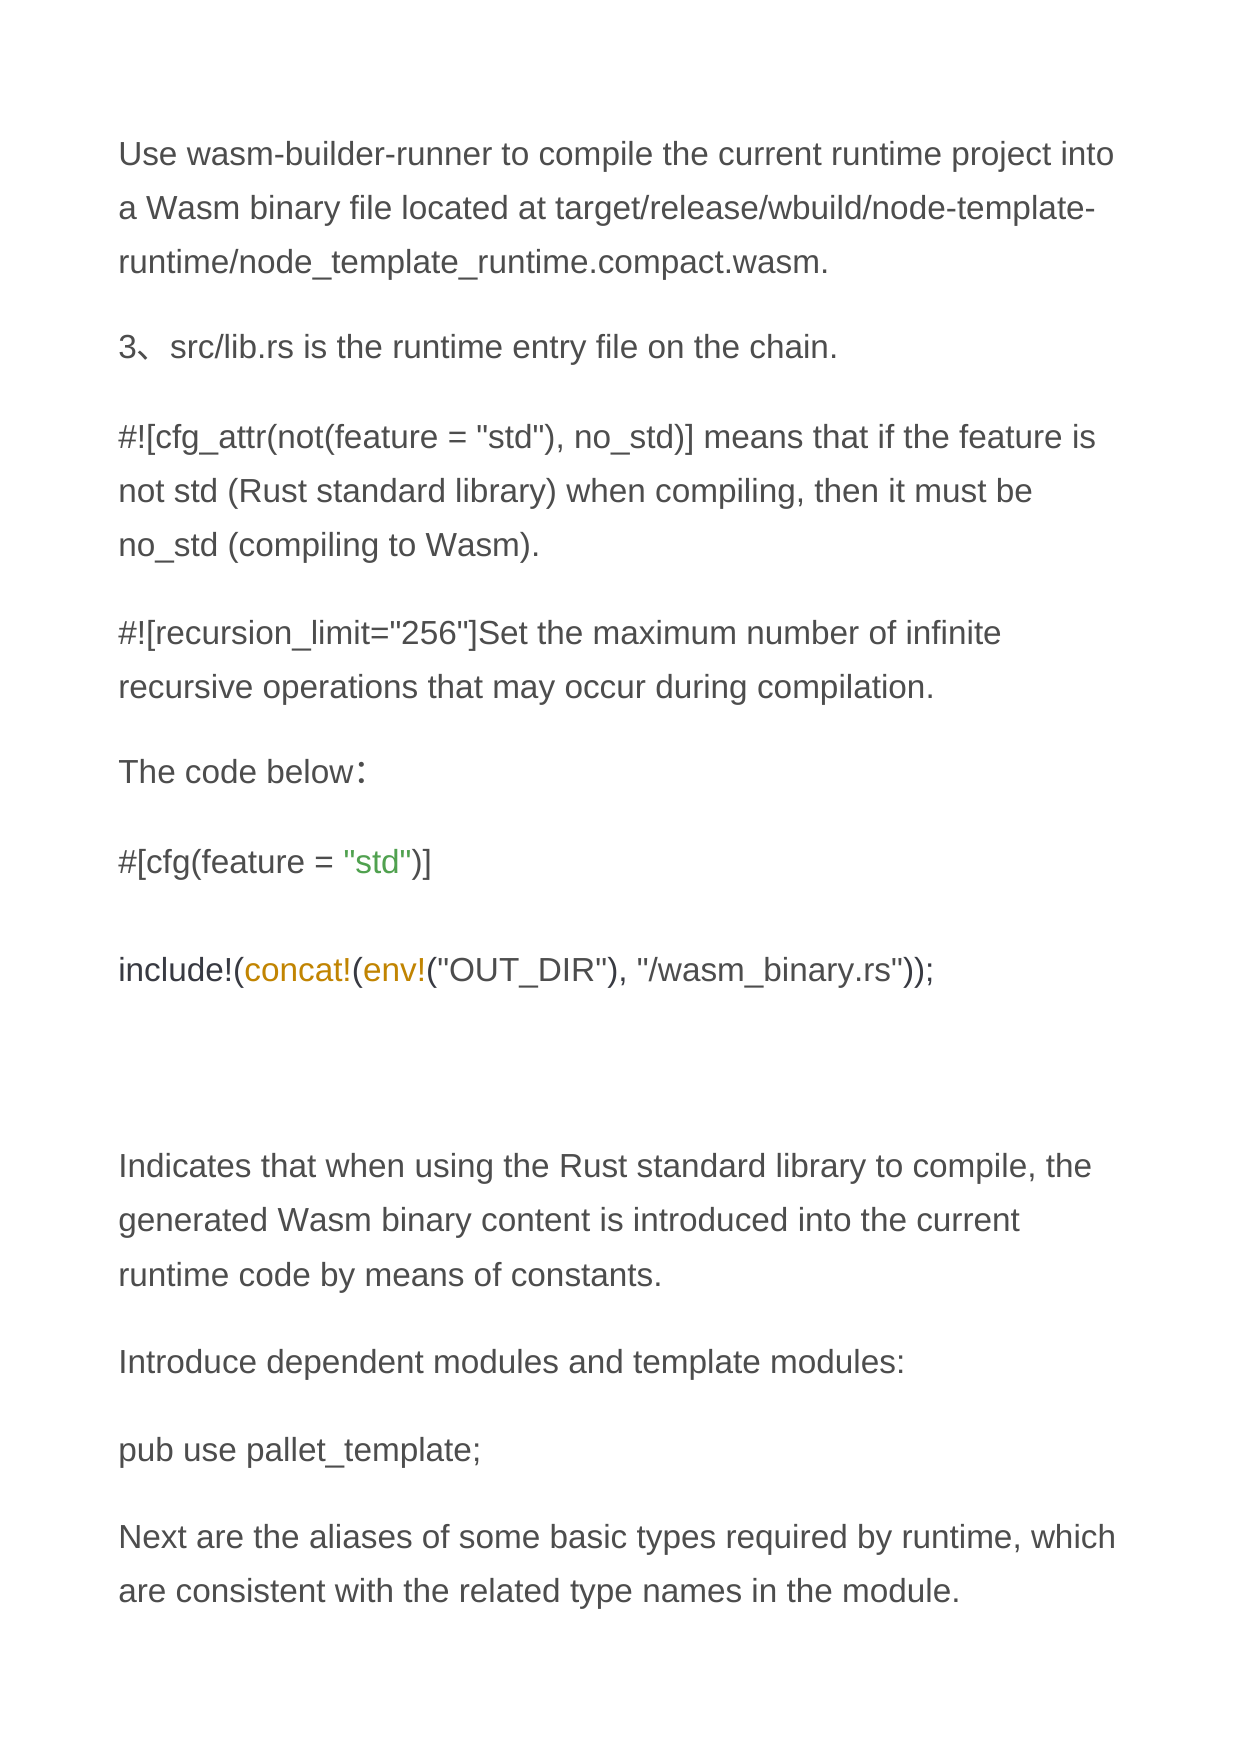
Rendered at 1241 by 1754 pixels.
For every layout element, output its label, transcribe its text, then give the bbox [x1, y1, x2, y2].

text The code below： [118, 739, 1122, 793]
text #[cfg(feature = "std")] include!(concat!(env!("OUT_DIR"), "/wasm_binary.rs")); [118, 826, 1122, 1097]
text #![recursion_limit="256"]Set the maximum number of infinite recursive operations that may occur during compilation. [118, 597, 1122, 706]
text pub use pallet_template; [118, 1414, 1122, 1468]
text Next are the aliases of some basic types required by runtime, which are consistent with the related type names in the module. [118, 1501, 1122, 1610]
text Indicates that when using the Rust standard library to compile, the generated Wasm binary content is introduced into the current runtime code by means of constants. [118, 1131, 1122, 1293]
text Introduce dependent modules and template modules: [118, 1326, 1122, 1381]
text 3、src/lib.rs is the runtime entry file on the chain. [118, 314, 1122, 368]
text Use wasm-builder-runner to compile the current runtime project into a Wasm binary file located at target/release/wbuild/node-template-runtime/node_template_runtime.compact.wasm. [118, 118, 1122, 281]
text #![cfg_attr(not(feature = "std"), no_std)] means that if the feature is not std (Rust standard library) when compiling, then it must be no_std (compiling to Wasm). [118, 401, 1122, 564]
